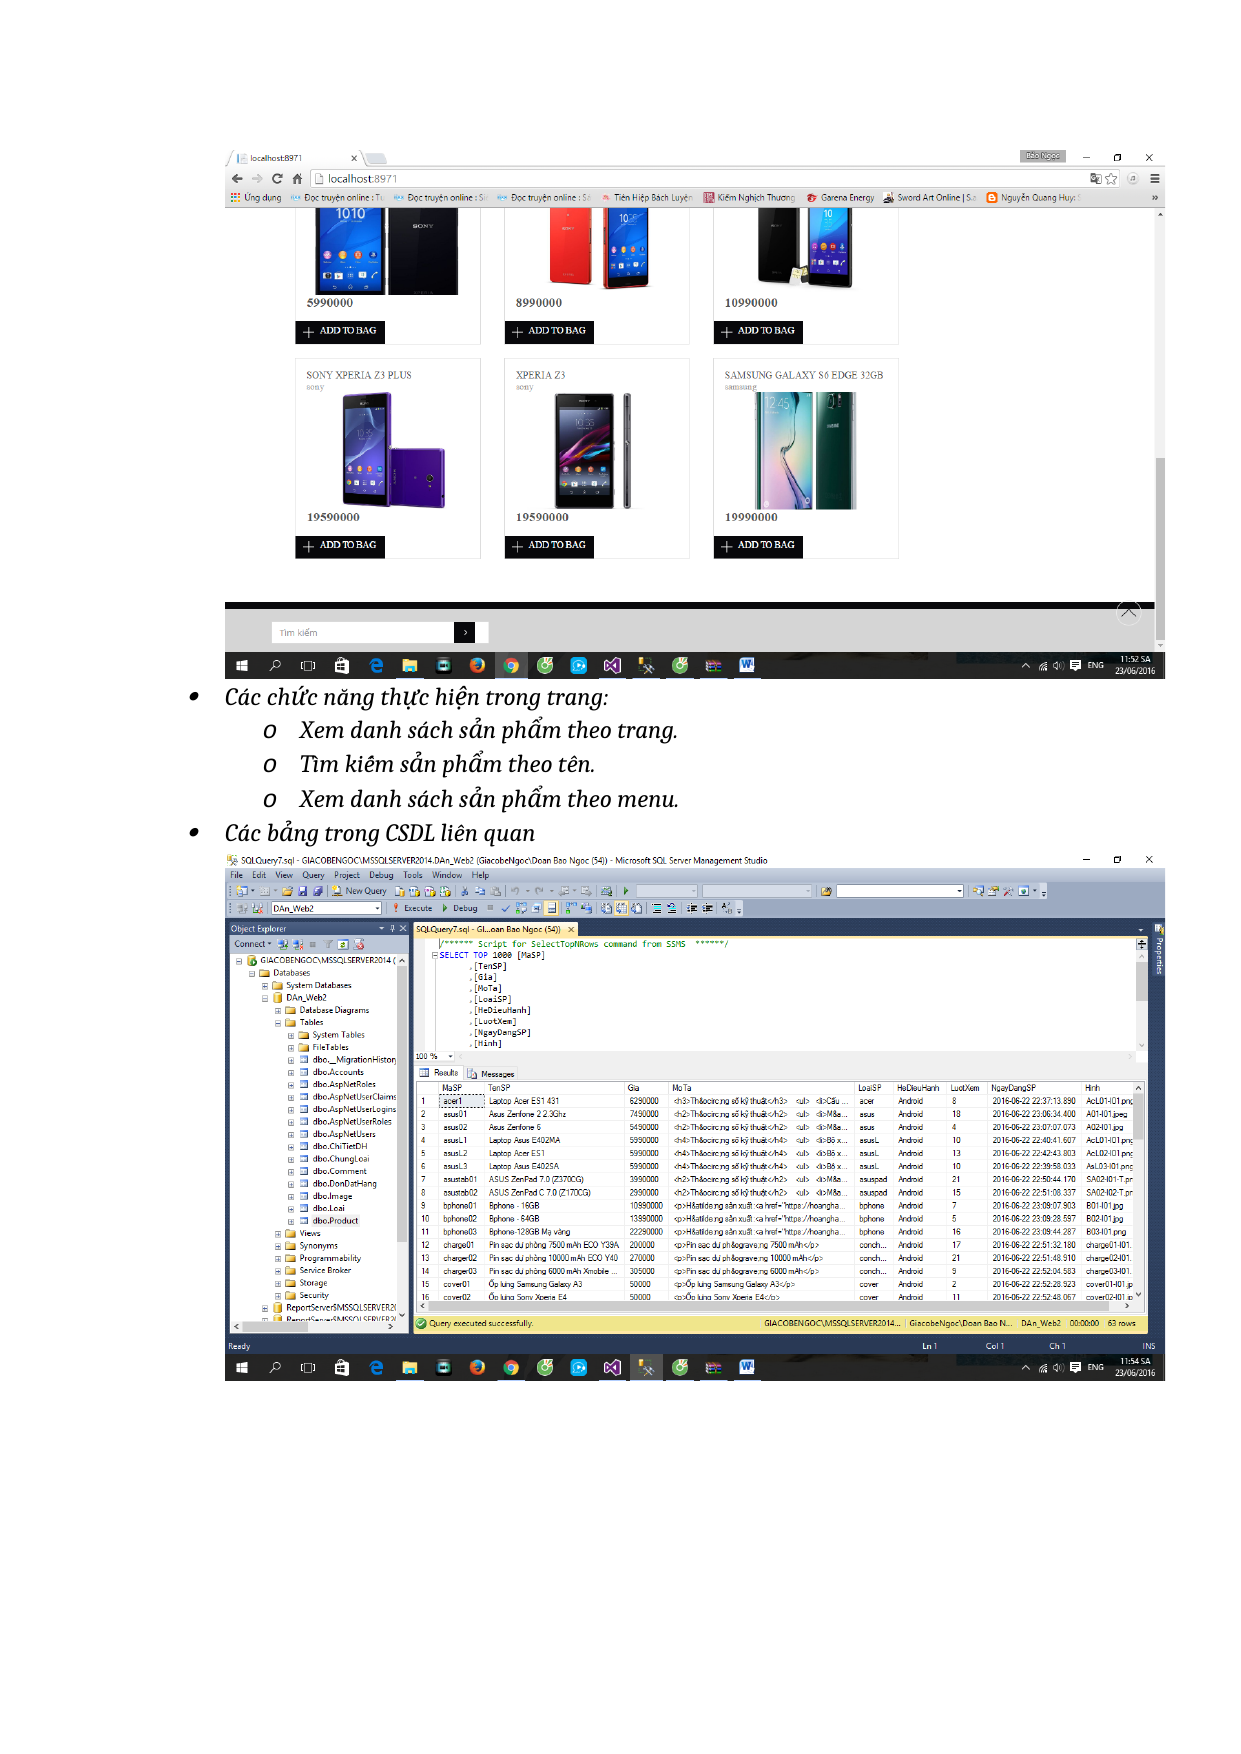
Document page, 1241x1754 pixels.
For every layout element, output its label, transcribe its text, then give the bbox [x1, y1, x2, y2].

picture [225, 852, 1166, 1381]
list Xem danh sách sản phẩm theo menu. [262, 785, 1090, 815]
list Các bảng trong CSDL liên quan [187, 819, 1090, 848]
list Các chức năng thực hiện trong trang: [187, 683, 1090, 712]
picture [225, 150, 1166, 679]
list Xem danh sách sản phẩm theo trang. [262, 716, 1090, 746]
list Tìm kiếm sản phẩm theo tên. [262, 750, 1090, 780]
